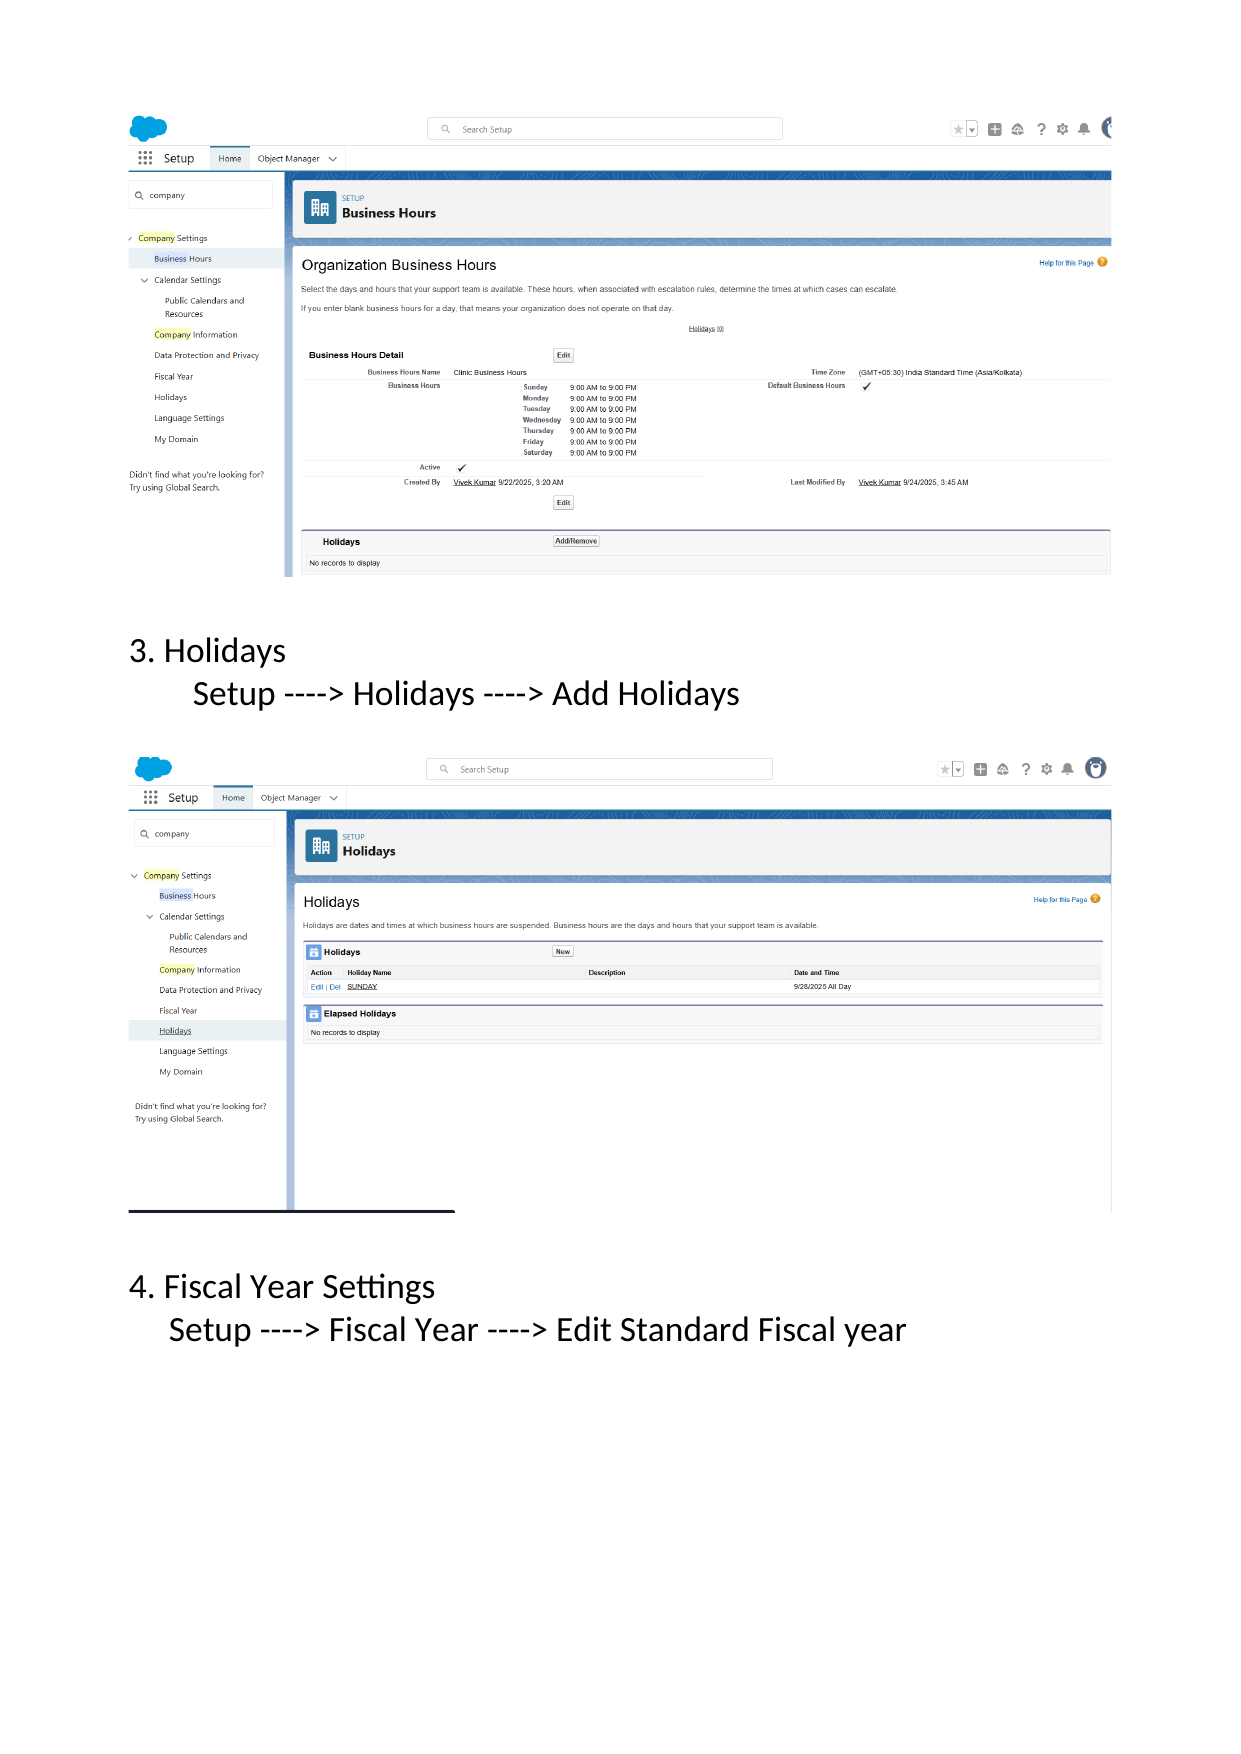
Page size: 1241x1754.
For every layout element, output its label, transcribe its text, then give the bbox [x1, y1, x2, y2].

text Setup ----> Holidays ----> Add Holidays [129, 671, 1111, 714]
picture [128, 114, 1112, 577]
list Fiscal Year Settings [129, 1264, 1111, 1307]
text Setup ----> Fiscal Year ----> Edit Standard Fiscal year [129, 1307, 1111, 1350]
list Holidays [129, 628, 1111, 671]
picture [128, 757, 1112, 1213]
